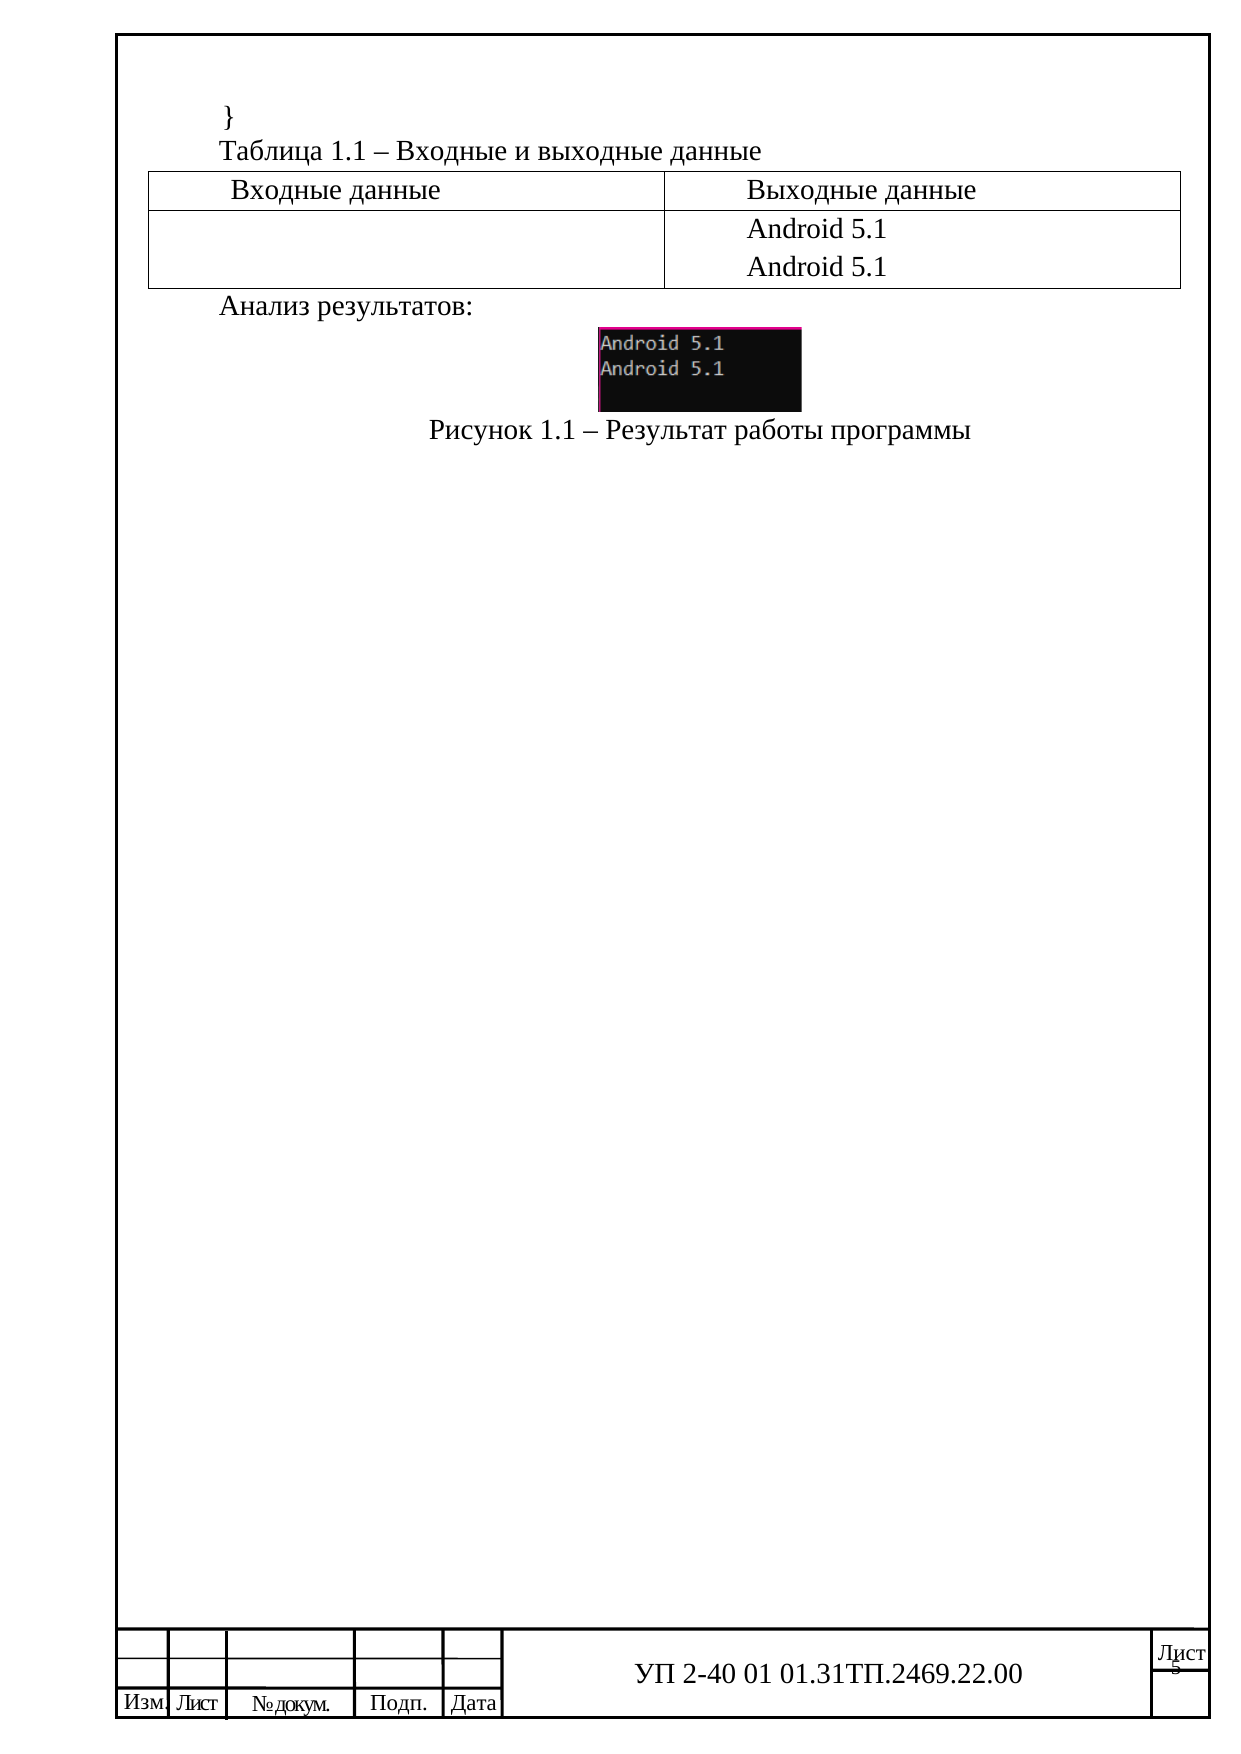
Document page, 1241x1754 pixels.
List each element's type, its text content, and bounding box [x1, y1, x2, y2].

text Рисунок 1.1 – Результат работы программы [148, 412, 1181, 446]
table_header Выходные данные [665, 172, 1180, 210]
text Таблица 1.1 – Входные и выходные данные [148, 133, 1181, 166]
picture [598, 327, 802, 412]
table_cell [149, 211, 664, 287]
table_cell Android 5.1 Android 5.1 [665, 211, 1180, 287]
table_header Входные данные [149, 172, 664, 210]
text } [148, 99, 1181, 133]
text Анализ результатов: [148, 289, 1181, 322]
